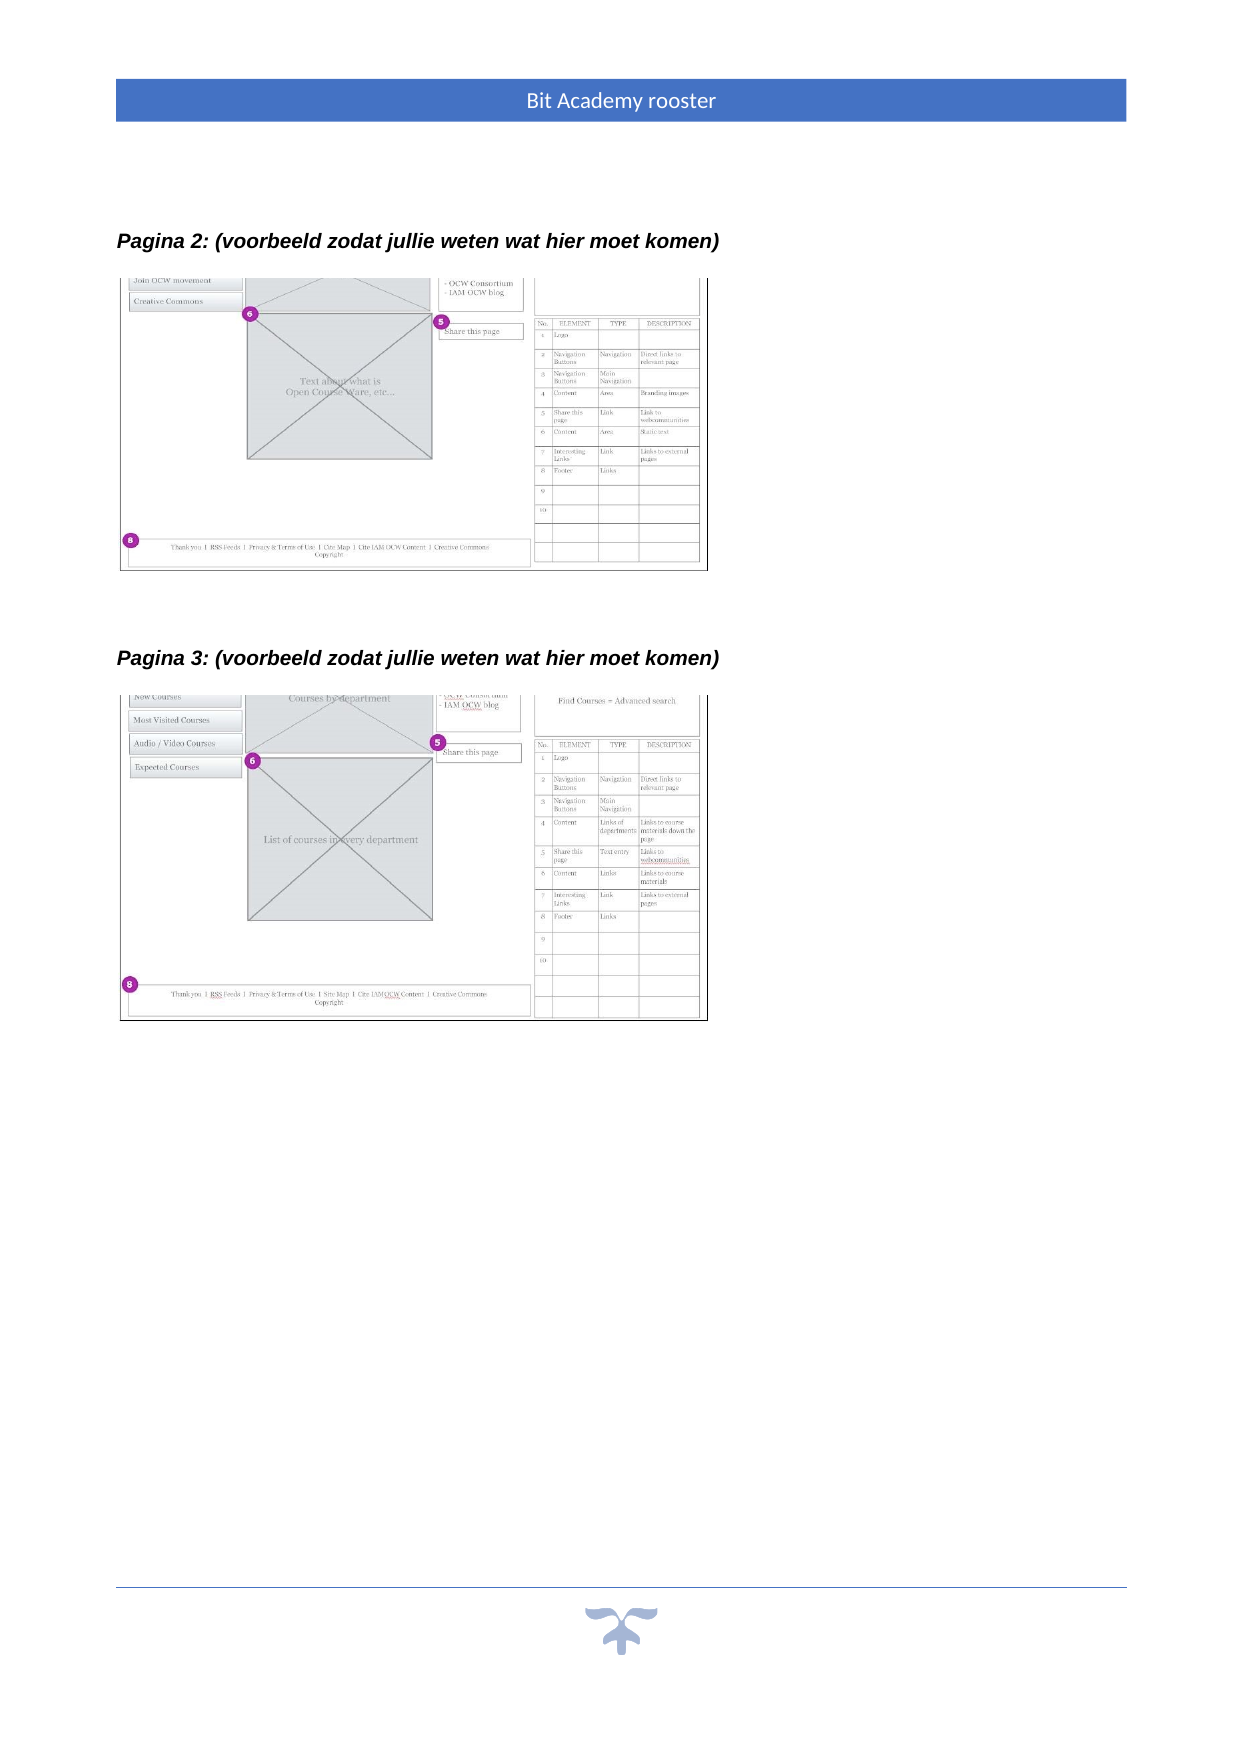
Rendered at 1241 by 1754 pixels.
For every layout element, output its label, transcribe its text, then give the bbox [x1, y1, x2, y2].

picture [118, 278, 709, 571]
subtitle Pagina 3: (voorbeeld zodat jullie weten wat hier moet komen) [117, 645, 1127, 669]
picture [118, 695, 709, 1022]
subtitle Pagina 2: (voorbeeld zodat jullie weten wat hier moet komen) [117, 229, 1127, 253]
